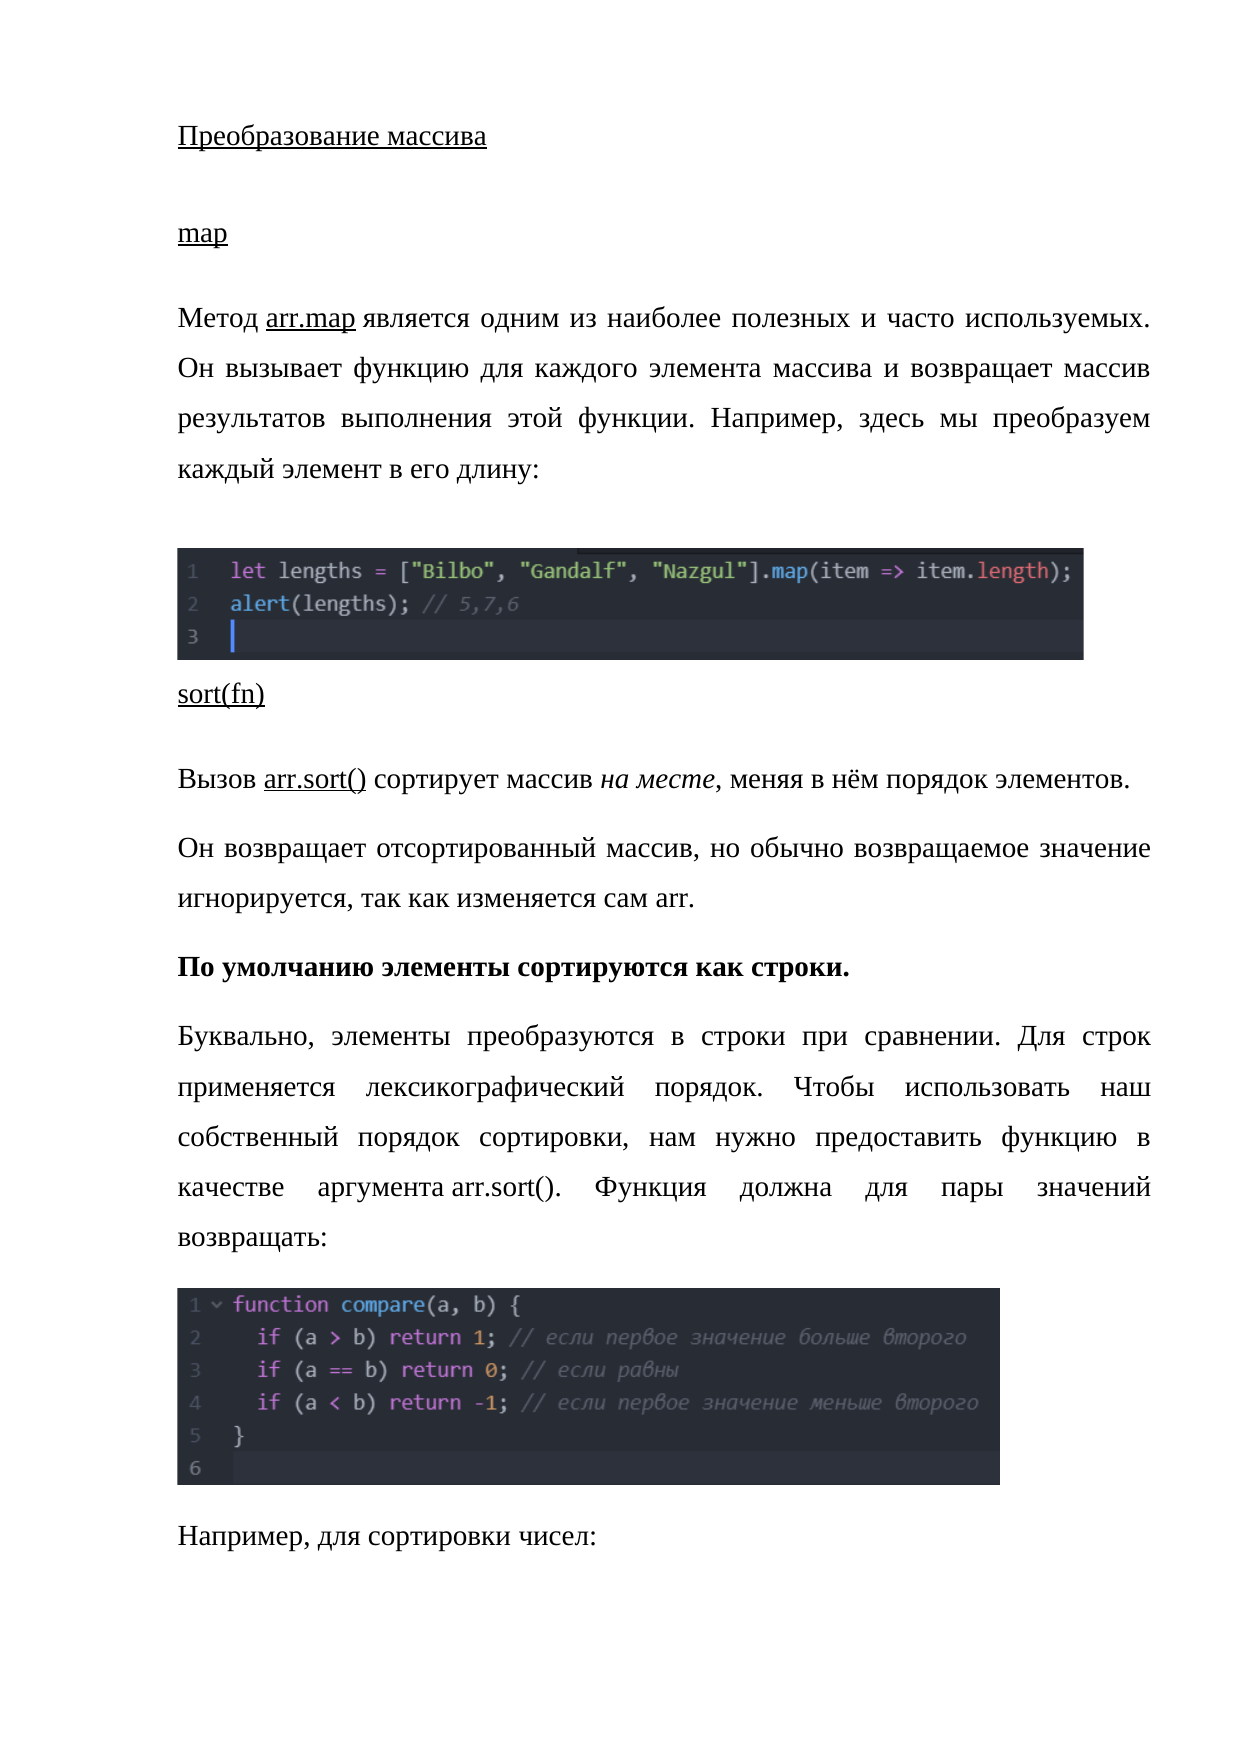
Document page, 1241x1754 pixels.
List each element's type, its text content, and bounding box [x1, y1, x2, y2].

subtitle Преобразование массива [177, 118, 1152, 152]
subtitle map [177, 215, 1152, 249]
text Буквально, элементы преобразуются в строки при сравнении. Для строк применяется лексикографический порядок. Чтобы использовать наш собственный порядок сортировки, нам нужно предоставить функцию в качестве аргумента arr.sort(). Функция должна для пары значений возвращать: [177, 1018, 1152, 1253]
text Вызов arr.sort() сортирует массив на месте, меняя в нём порядок элементов. [177, 761, 1152, 794]
text Например, для сортировки чисел: [177, 1518, 1152, 1552]
picture [177, 1288, 1000, 1485]
text Метод arr.map является одним из наиболее полезных и часто используемых. Он вызывает функцию для каждого элемента массива и возвращает массив результатов выполнения этой функции. Например, здесь мы преобразуем каждый элемент в его длину: [177, 300, 1152, 484]
text Он возвращает отсортированный массив, но обычно возвращаемое значение игнорируется, так как изменяется сам arr. [177, 830, 1152, 914]
picture [177, 548, 1084, 660]
text По умолчанию элементы сортируются как строки. [177, 949, 1152, 983]
